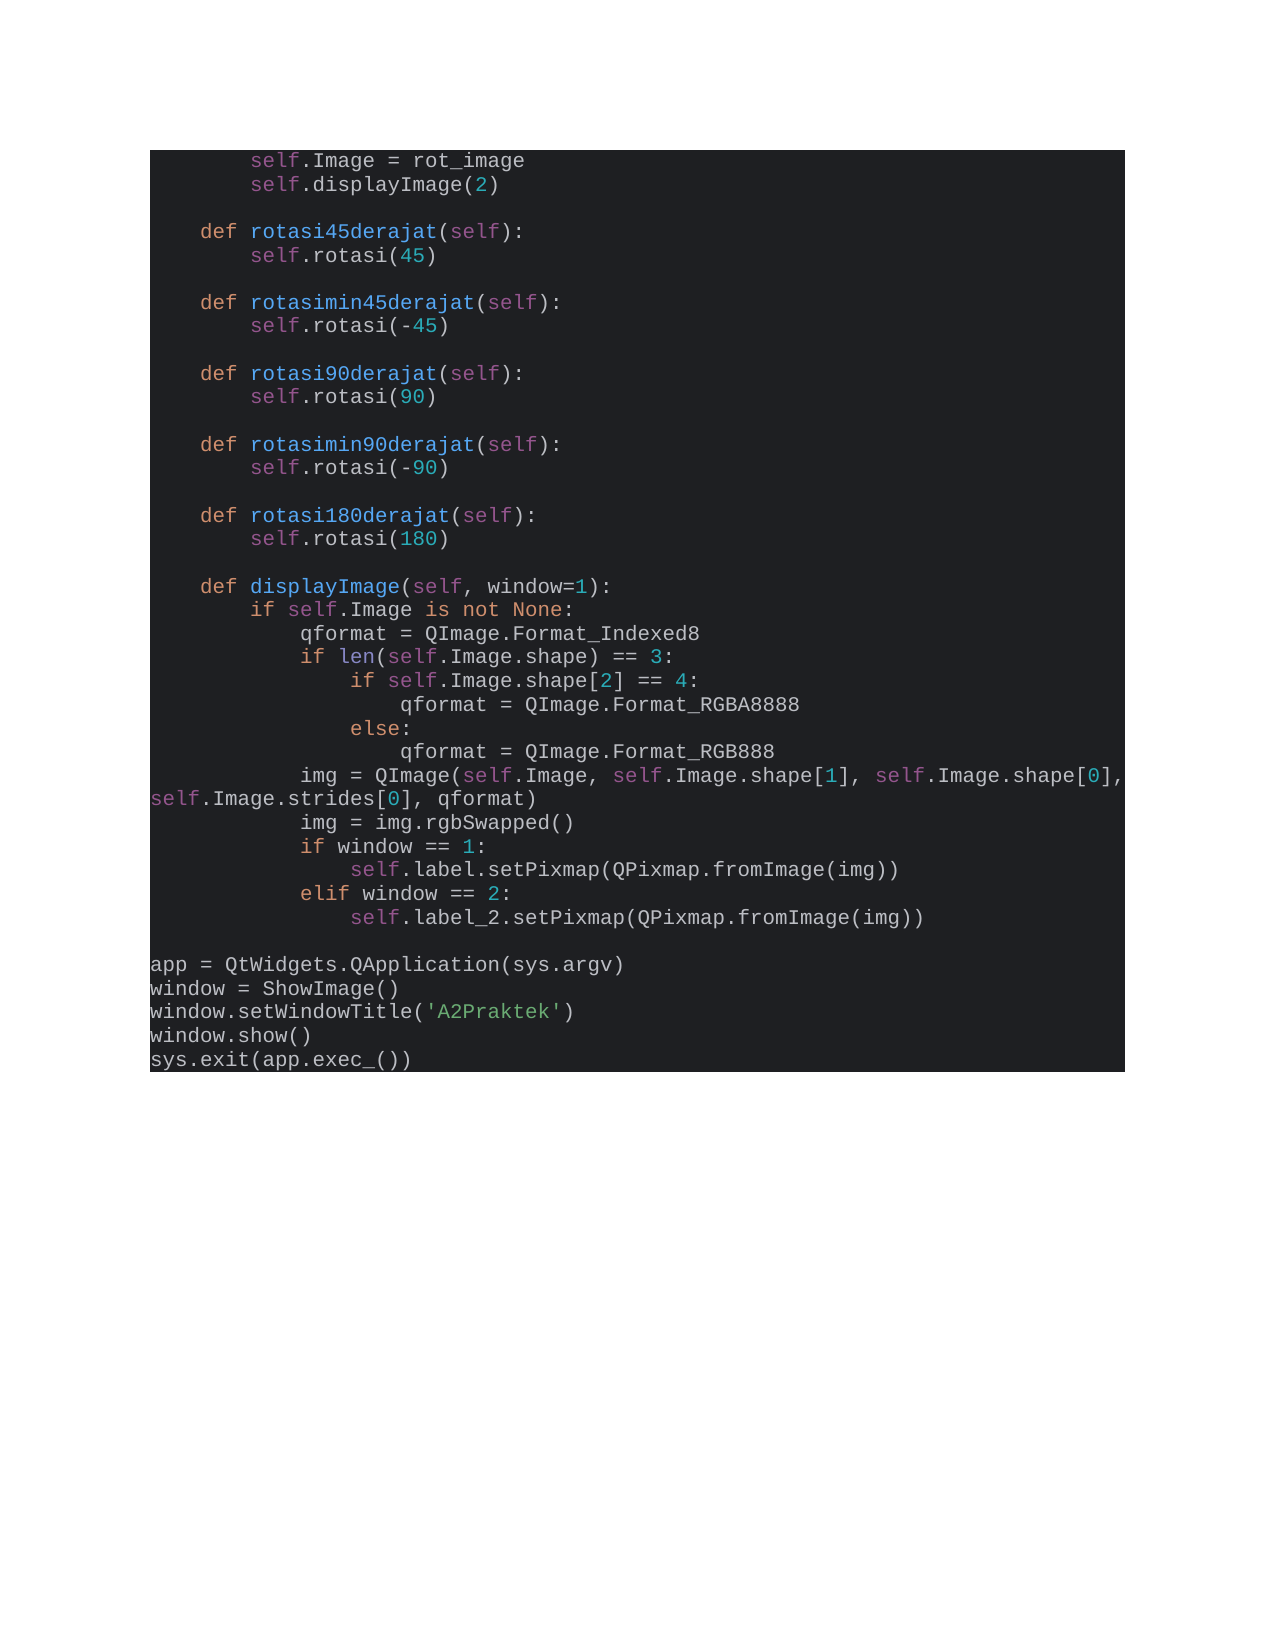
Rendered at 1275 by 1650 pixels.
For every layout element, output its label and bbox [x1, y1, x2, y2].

text [150, 150, 1125, 1072]
